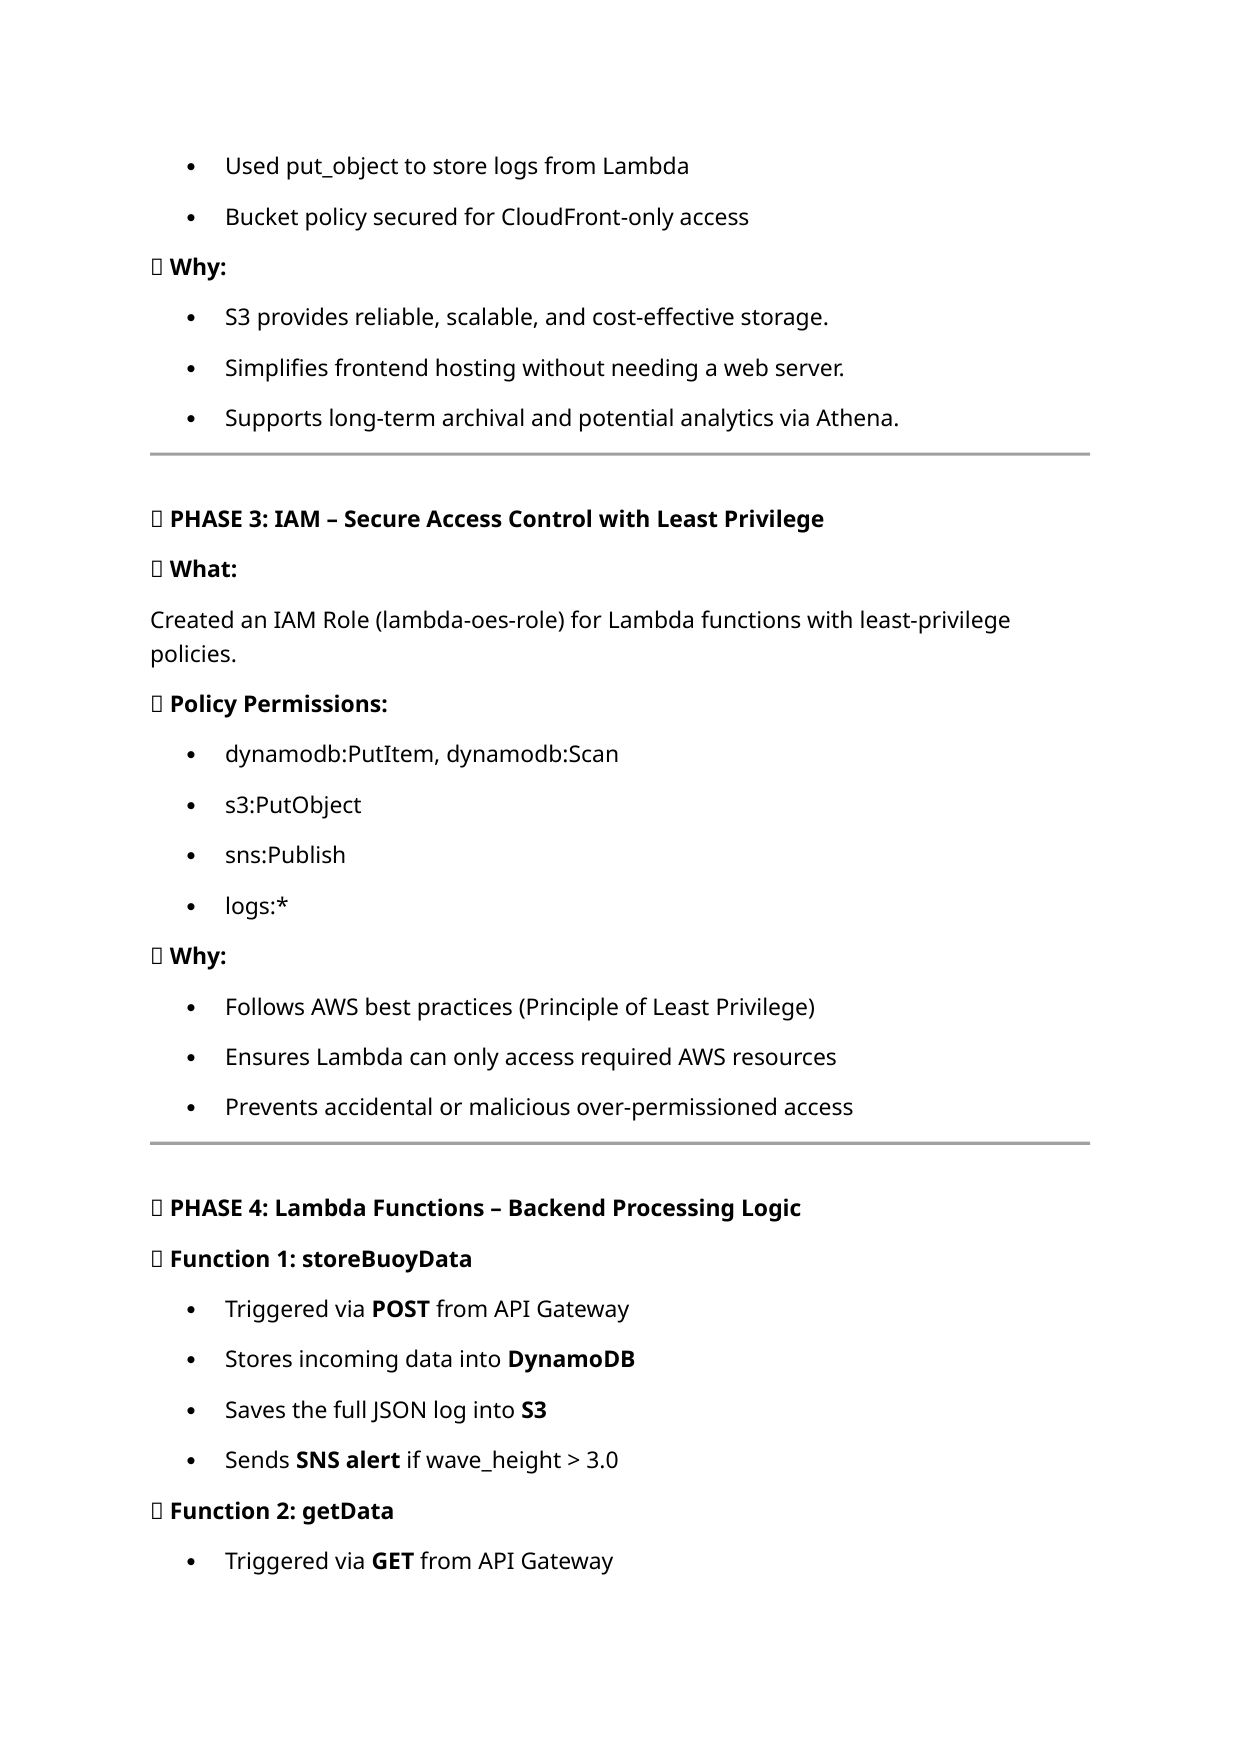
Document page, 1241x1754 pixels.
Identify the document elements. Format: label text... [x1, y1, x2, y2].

list Prevents accidental or malicious over-permissioned access [187, 1091, 1090, 1122]
text ✅ PHASE 3: IAM – Secure Access Control with Least Privilege [150, 503, 1090, 534]
list Follows AWS best practices (Principle of Least Privilege) [187, 990, 1090, 1022]
list Saves the full JSON log into S3 [187, 1394, 1090, 1425]
list Simplifies frontend hosting without needing a web server. [187, 352, 1090, 383]
list Stores incoming data into DynamoDB [187, 1343, 1090, 1374]
text ✅ PHASE 4: Lambda Functions – Backend Processing Logic [150, 1192, 1090, 1223]
list Used put_object to store logs from Lambda [187, 150, 1090, 181]
list Sends SNS alert if wave_height > 3.0 [187, 1444, 1090, 1475]
text 🎯 Why: [150, 251, 1090, 282]
text 🔹 What: [150, 553, 1090, 584]
list s3:PutObject [187, 789, 1090, 820]
text 🔹 Function 1: storeBuoyData [150, 1242, 1090, 1274]
text 🔧 Policy Permissions: [150, 688, 1090, 719]
list dynamodb:PutItem, dynamodb:Scan [187, 738, 1090, 769]
text 🔹 Function 2: getData [150, 1494, 1090, 1526]
list Ensures Lambda can only access required AWS resources [187, 1041, 1090, 1072]
list Triggered via POST from API Gateway [187, 1293, 1090, 1324]
list S3 provides reliable, scalable, and cost-effective storage. [187, 301, 1090, 332]
text Created an IAM Role (lambda-oes-role) for Lambda functions with least-privilege policies. [150, 604, 1090, 669]
list Bucket policy secured for CloudFront-only access [187, 200, 1090, 232]
text 🎯 Why: [150, 940, 1090, 971]
list Supports long-term archival and potential analytics via Athena. [187, 402, 1090, 433]
list sns:Publish [187, 839, 1090, 870]
list Triggered via GET from API Gateway [187, 1545, 1090, 1576]
list logs:* [187, 889, 1090, 921]
